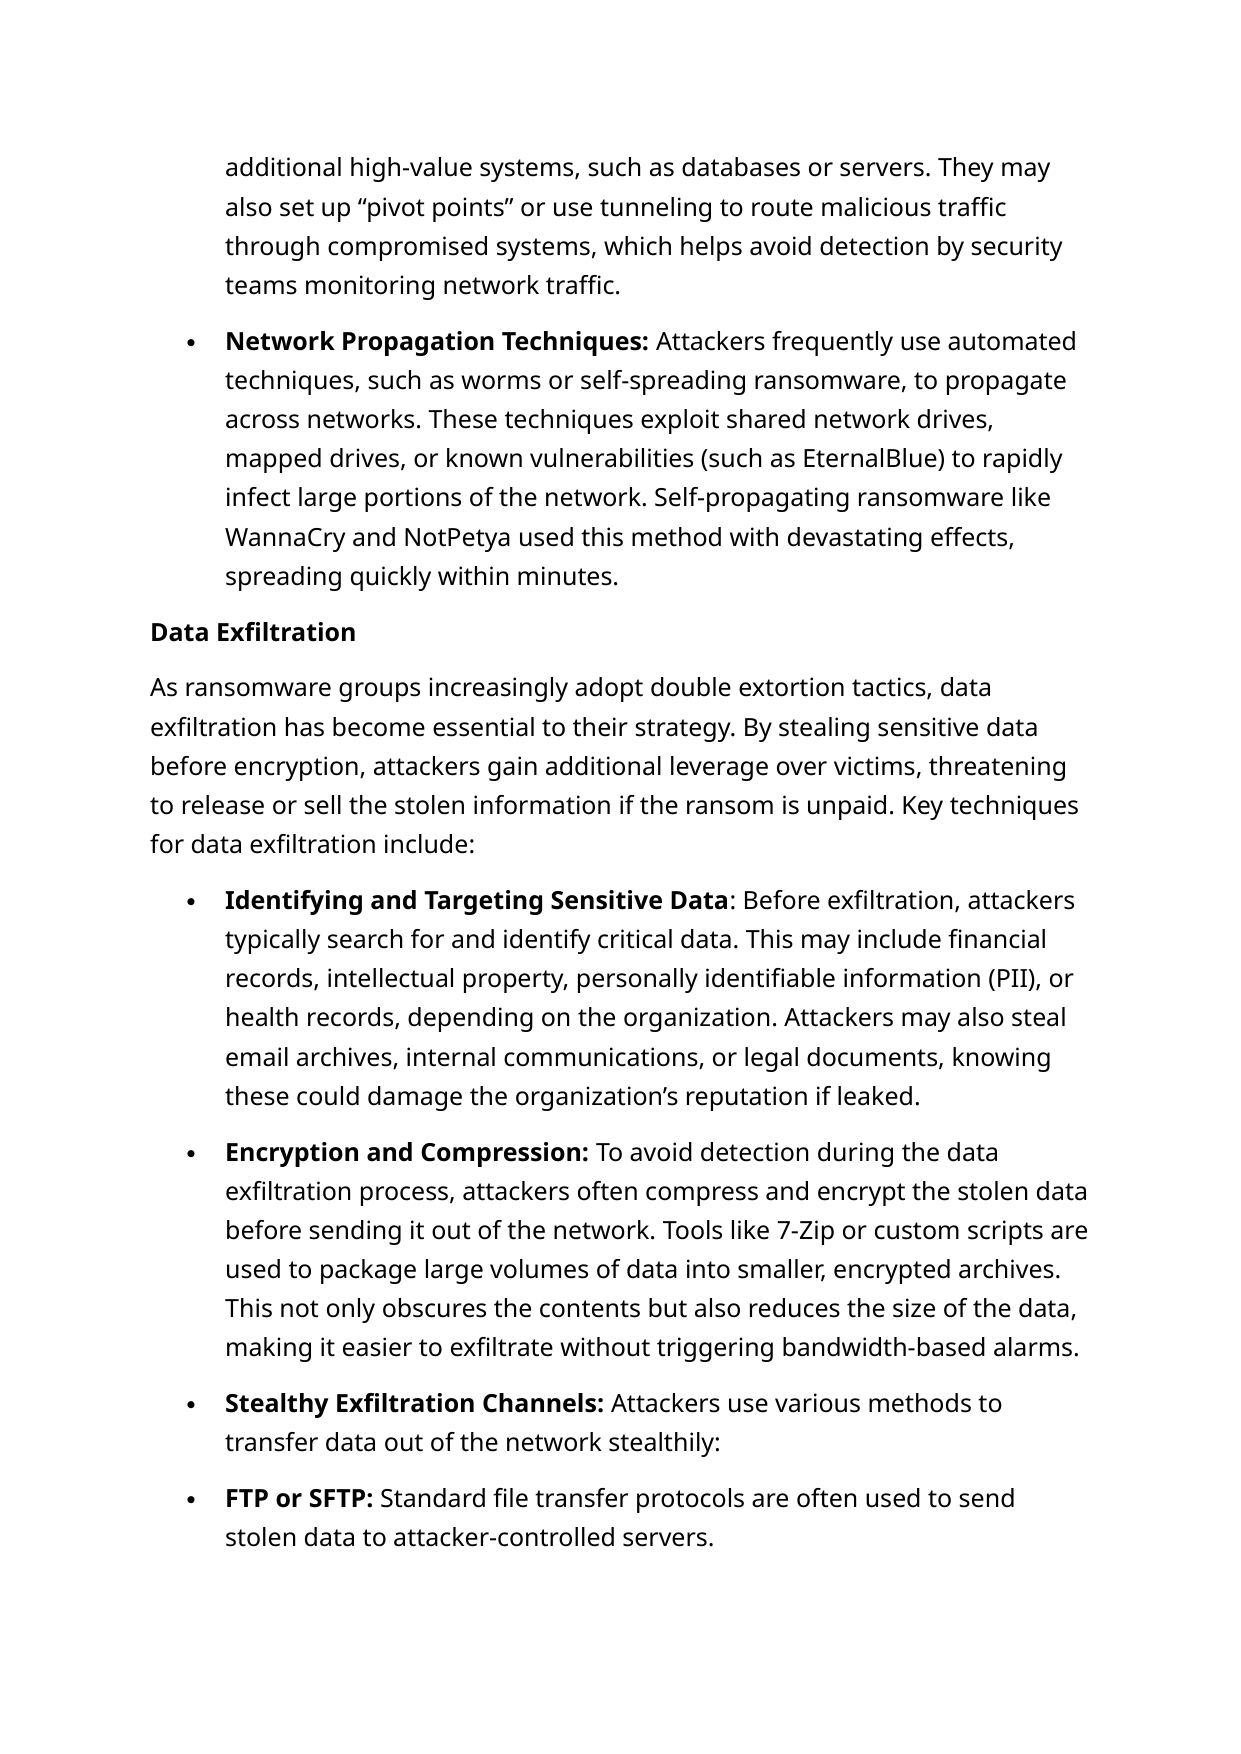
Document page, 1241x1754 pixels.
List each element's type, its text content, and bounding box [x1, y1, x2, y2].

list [187, 150, 1090, 302]
list Network Propagation Techniques: Attackers frequently use automated techniques, such as worms or self-spreading ransomware, to propagate across networks. These techniques exploit shared network drives, mapped drives, or known vulnerabilities (such as EternalBlue) to rapidly infect large portions of the network. Self-propagating ransomware like WannaCry and NotPetya used this method with devastating effects, spreading quickly within minutes. [187, 323, 1090, 592]
list FTP or SFTP: Standard file transfer protocols are often used to send stolen data to attacker-controlled servers. [187, 1481, 1090, 1554]
list Encryption and Compression: To avoid detection during the data exfiltration process, attackers often compress and encrypt the stolen data before sending it out of the network. Tools like 7-Zip or custom scripts are used to package large volumes of data into smaller, encrypted archives. This not only obscures the contents but also reduces the size of the data, making it easier to exfiltrate without triggering bandwidth-based alarms. [187, 1134, 1090, 1364]
list Stealthy Exfiltration Channels: Attackers use various methods to transfer data out of the network stealthily: [187, 1386, 1090, 1459]
text As ransomware groups increasingly adopt double extortion tactics, data exfiltration has become essential to their strategy. By stealing sensitive data before encryption, attackers gain additional leverage over victims, threatening to release or sell the stolen information if the ransom is unpaid. Key techniques for data exfiltration include: [150, 670, 1090, 861]
text Data Exfiltration [150, 614, 1090, 648]
list Identifying and Targeting Sensitive Data: Before exfiltration, attackers typically search for and identify critical data. This may include financial records, intellectual property, personally identifiable information (PII), or health records, depending on the organization. Attackers may also steal email archives, internal communications, or legal documents, knowing these could damage the organization’s reputation if leaked. [187, 882, 1090, 1112]
